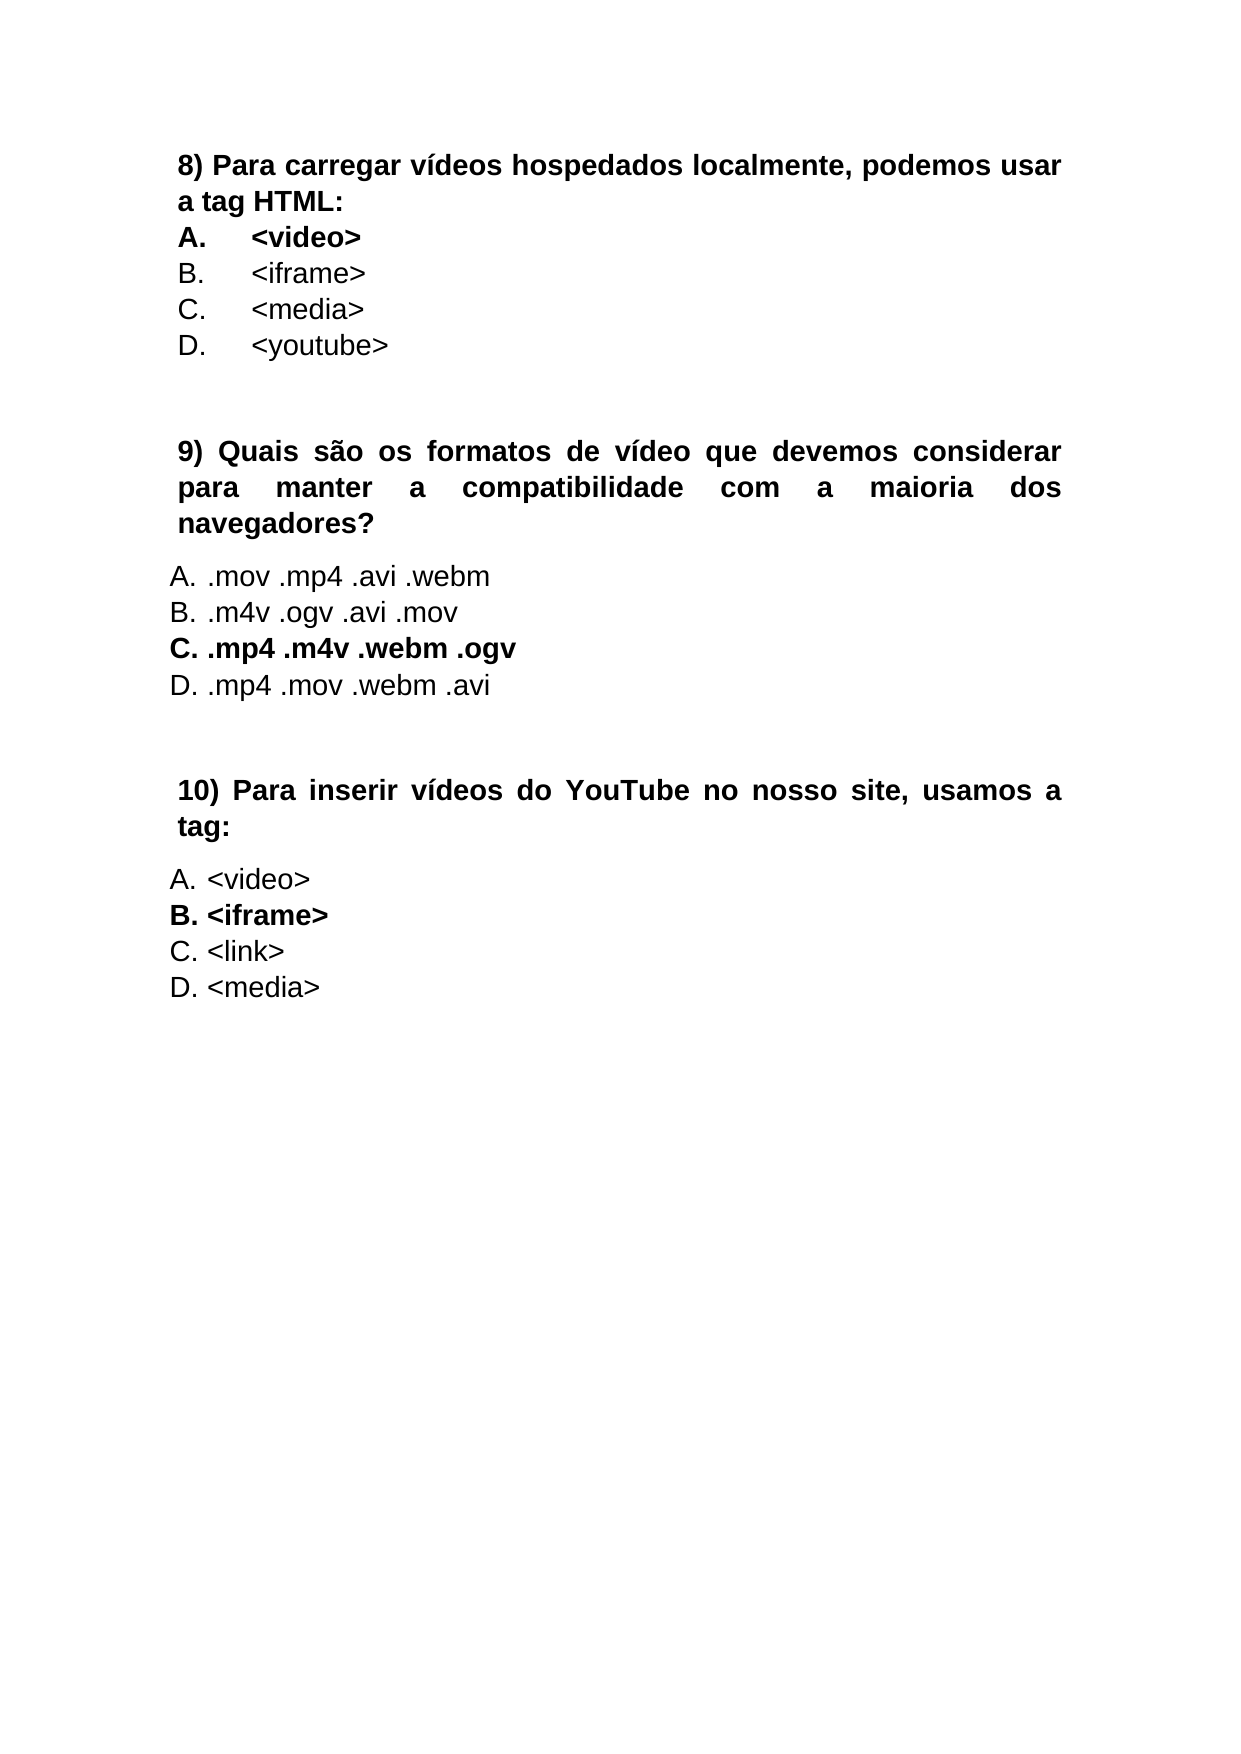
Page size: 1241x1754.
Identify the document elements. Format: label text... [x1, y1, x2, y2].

list <iframe> [177, 256, 1063, 289]
list <video> [177, 220, 1063, 253]
list <iframe> [169, 898, 1063, 932]
list <media> [177, 292, 1063, 326]
list 8) Para carregar vídeos hospedados localmente, podemos usar a tag HTML: [177, 148, 1063, 217]
text 9) Quais são os formatos de vídeo que devemos considerar para manter a compatibilidade com a maioria dos navegadores? [177, 434, 1063, 540]
list <video> [169, 862, 1063, 896]
list <media> [169, 971, 1063, 1004]
list .m4v .ogv .avi .mov [169, 595, 1063, 629]
list .mp4 .m4v .webm .ogv [169, 631, 1063, 665]
list .mov .mp4 .avi .webm [169, 559, 1063, 593]
list <link> [169, 934, 1063, 968]
list <youtube> [177, 328, 1063, 362]
list .mp4 .mov .webm .avi [169, 667, 1063, 701]
text 10) Para inserir vídeos do YouTube no nosso site, usamos a tag: [177, 773, 1063, 843]
